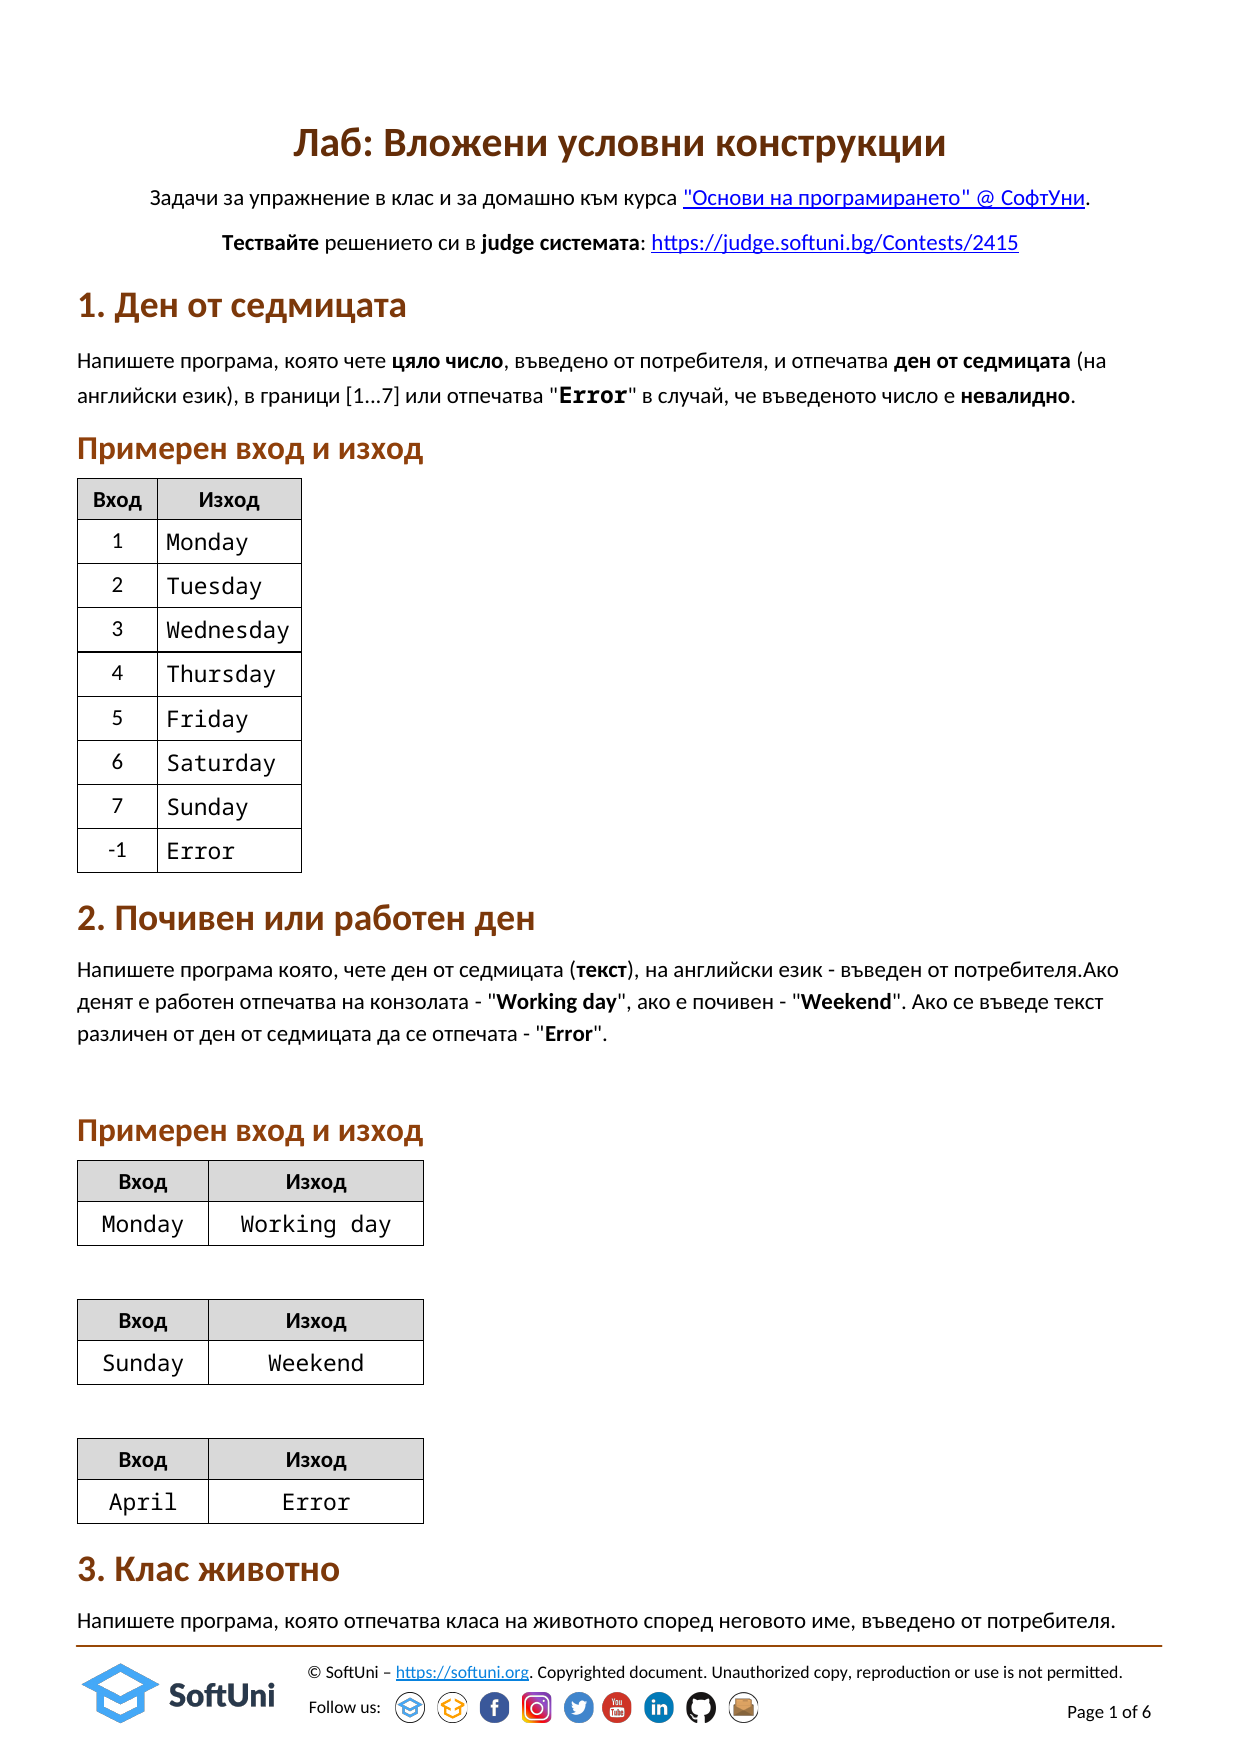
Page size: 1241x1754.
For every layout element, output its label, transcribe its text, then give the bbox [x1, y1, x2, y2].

table_cell Monday [158, 520, 301, 563]
picture [479, 1692, 510, 1723]
picture [644, 1692, 653, 1701]
picture [602, 1692, 632, 1723]
picture [728, 1692, 759, 1723]
text Напишете програма която, чете ден от седмицата (текст), на английски език - въведен от потребителя.Ако денят е работен отпечатва на конзолата - "Working day", ако е почивен - "Weekend". Ако се въведе текст различен от ден от седмицата да се отпечата - "Error". [77, 955, 1163, 1048]
picture [522, 1692, 552, 1723]
picture [665, 1714, 674, 1723]
table_header Изход [209, 1161, 423, 1201]
picture [658, 1705, 667, 1714]
table_header Вход [78, 1439, 208, 1479]
subtitle Ден от седмицата [77, 281, 1163, 327]
table_header Изход [158, 479, 301, 519]
picture [644, 1714, 653, 1723]
table_cell April [78, 1480, 208, 1523]
table_cell 6 [78, 741, 157, 784]
picture [75, 1658, 281, 1729]
subtitle Почивен или работен ден [77, 894, 1163, 940]
picture [437, 1692, 468, 1723]
subtitle Примерен вход и изход [77, 1109, 1163, 1150]
table_cell 1 [78, 520, 157, 563]
table_header Изход [209, 1300, 423, 1340]
picture [686, 1692, 716, 1723]
table_cell -1 [78, 829, 157, 872]
subtitle Примерен вход и изход [77, 427, 1163, 468]
table_cell Weekend [209, 1341, 423, 1384]
table_cell Wednesday [158, 608, 301, 651]
table_cell Error [209, 1480, 423, 1523]
table_cell 4 [78, 653, 157, 696]
table_cell 2 [78, 564, 157, 607]
picture [564, 1692, 594, 1723]
subtitle Лаб: Вложени условни конструкции [77, 116, 1163, 167]
table_cell Tuesday [158, 564, 301, 607]
picture [395, 1692, 425, 1723]
table_cell Friday [158, 697, 301, 740]
table_cell Saturday [158, 741, 301, 784]
table_cell Sunday [158, 785, 301, 828]
text Напишете програма, която отпечатва класа на животното според неговото име, въведено от потребителя. [77, 1606, 1163, 1634]
table_cell Thursday [158, 653, 301, 696]
table_cell Monday [78, 1202, 208, 1245]
text Задачи за упражнение в клас и за домашно към курса "Основи на програмирането" @ СофтУни. [77, 183, 1163, 211]
table_header Вход [78, 1161, 208, 1201]
table_cell 3 [78, 608, 157, 651]
table_cell Error [158, 829, 301, 872]
text Напишете програма, която чете цяло число, въведено от потребителя, и отпечатва ден от седмицата (на английски език), в граници [1...7] или отпечатва "Error" в случай, че въведеното число е невалидно. [77, 346, 1163, 410]
table_cell Sunday [78, 1341, 208, 1384]
table_header Вход [78, 1300, 208, 1340]
subtitle Клас животно [77, 1545, 1163, 1591]
table_header Вход [78, 479, 157, 519]
table_cell 5 [78, 697, 157, 740]
text Тествайте решението си в judge системата: https://judge.softuni.bg/Contests/2415 [77, 228, 1163, 256]
table_cell Working day [209, 1202, 423, 1245]
table_cell 7 [78, 785, 157, 828]
table_header Изход [209, 1439, 423, 1479]
picture [665, 1692, 674, 1701]
